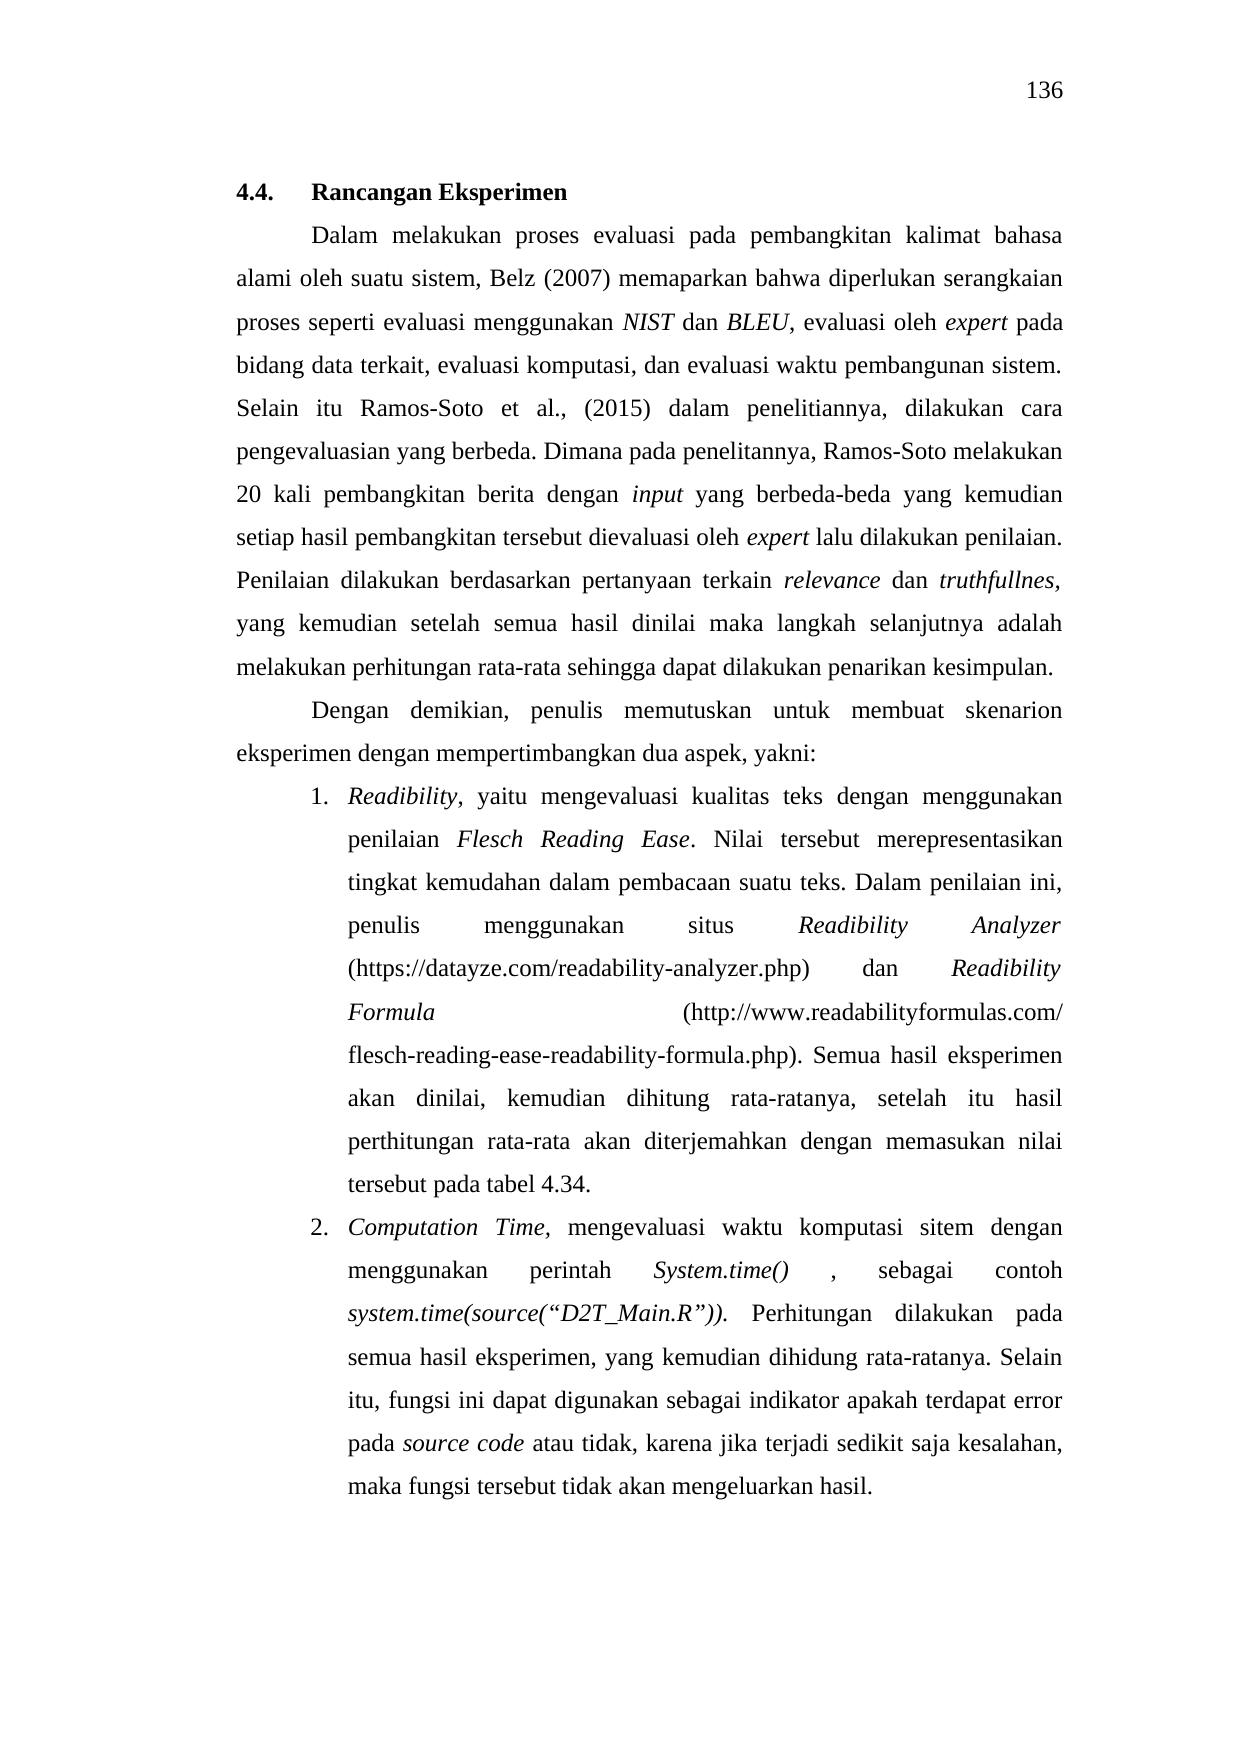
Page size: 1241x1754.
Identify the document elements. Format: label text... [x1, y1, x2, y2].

text Dengan demikian, penulis memutuskan untuk membuat skenarion eksperimen dengan mempertimbangkan dua aspek, yakni: [236, 695, 1063, 767]
subtitle Rancangan Eksperimen [236, 177, 1063, 206]
text Dalam melakukan proses evaluasi pada pembangkitan kalimat bahasa alami oleh suatu sistem, Belz (2007) memaparkan bahwa diperlukan serangkaian proses seperti evaluasi menggunakan NIST dan BLEU, evaluasi oleh expert pada bidang data terkait, evaluasi komputasi, dan evaluasi waktu pembangunan sistem. Selain itu Ramos-Soto et al., (2015) dalam penelitiannya, dilakukan cara pengevaluasian yang berbeda. Dimana pada penelitannya, Ramos-Soto melakukan 20 kali pembangkitan berita dengan input yang berbeda-beda yang kemudian setiap hasil pembangkitan tersebut dievaluasi oleh expert lalu dilakukan penilaian. Penilaian dilakukan berdasarkan pertanyaan terkain relevance dan truthfullnes, yang kemudian setelah semua hasil dinilai maka langkah selanjutnya adalah melakukan perhitungan rata-rata sehingga dapat dilakukan penarikan kesimpulan. [236, 220, 1063, 680]
list Readibility, yaitu mengevaluasi kualitas teks dengan menggunakan penilaian Flesch Reading Ease. Nilai tersebut merepresentasikan tingkat kemudahan dalam pembacaan suatu teks. Dalam penilaian ini, penulis menggunakan situs Readibility Analyzer (https://datayze.com/readability-analyzer.php) dan Readibility Formula (http://www.readabilityformulas.com/ flesch-reading-ease-readability-formula.php). Semua hasil eksperimen akan dinilai, kemudian dihitung rata-ratanya, setelah itu hasil perthitungan rata-rata akan diterjemahkan dengan memasukan nilai tersebut pada tabel 4.34. [310, 781, 1063, 1198]
list Computation Time, mengevaluasi waktu komputasi sitem dengan menggunakan perintah System.time() , sebagai contoh system.time(source(“D2T_Main.R”)). Perhitungan dilakukan pada semua hasil eksperimen, yang kemudian dihidung rata-ratanya. Selain itu, fungsi ini dapat digunakan sebagai indikator apakah terdapat error pada source code atau tidak, karena jika terjadi sedikit saja kesalahan, maka fungsi tersebut tidak akan mengeluarkan hasil. [310, 1212, 1063, 1500]
